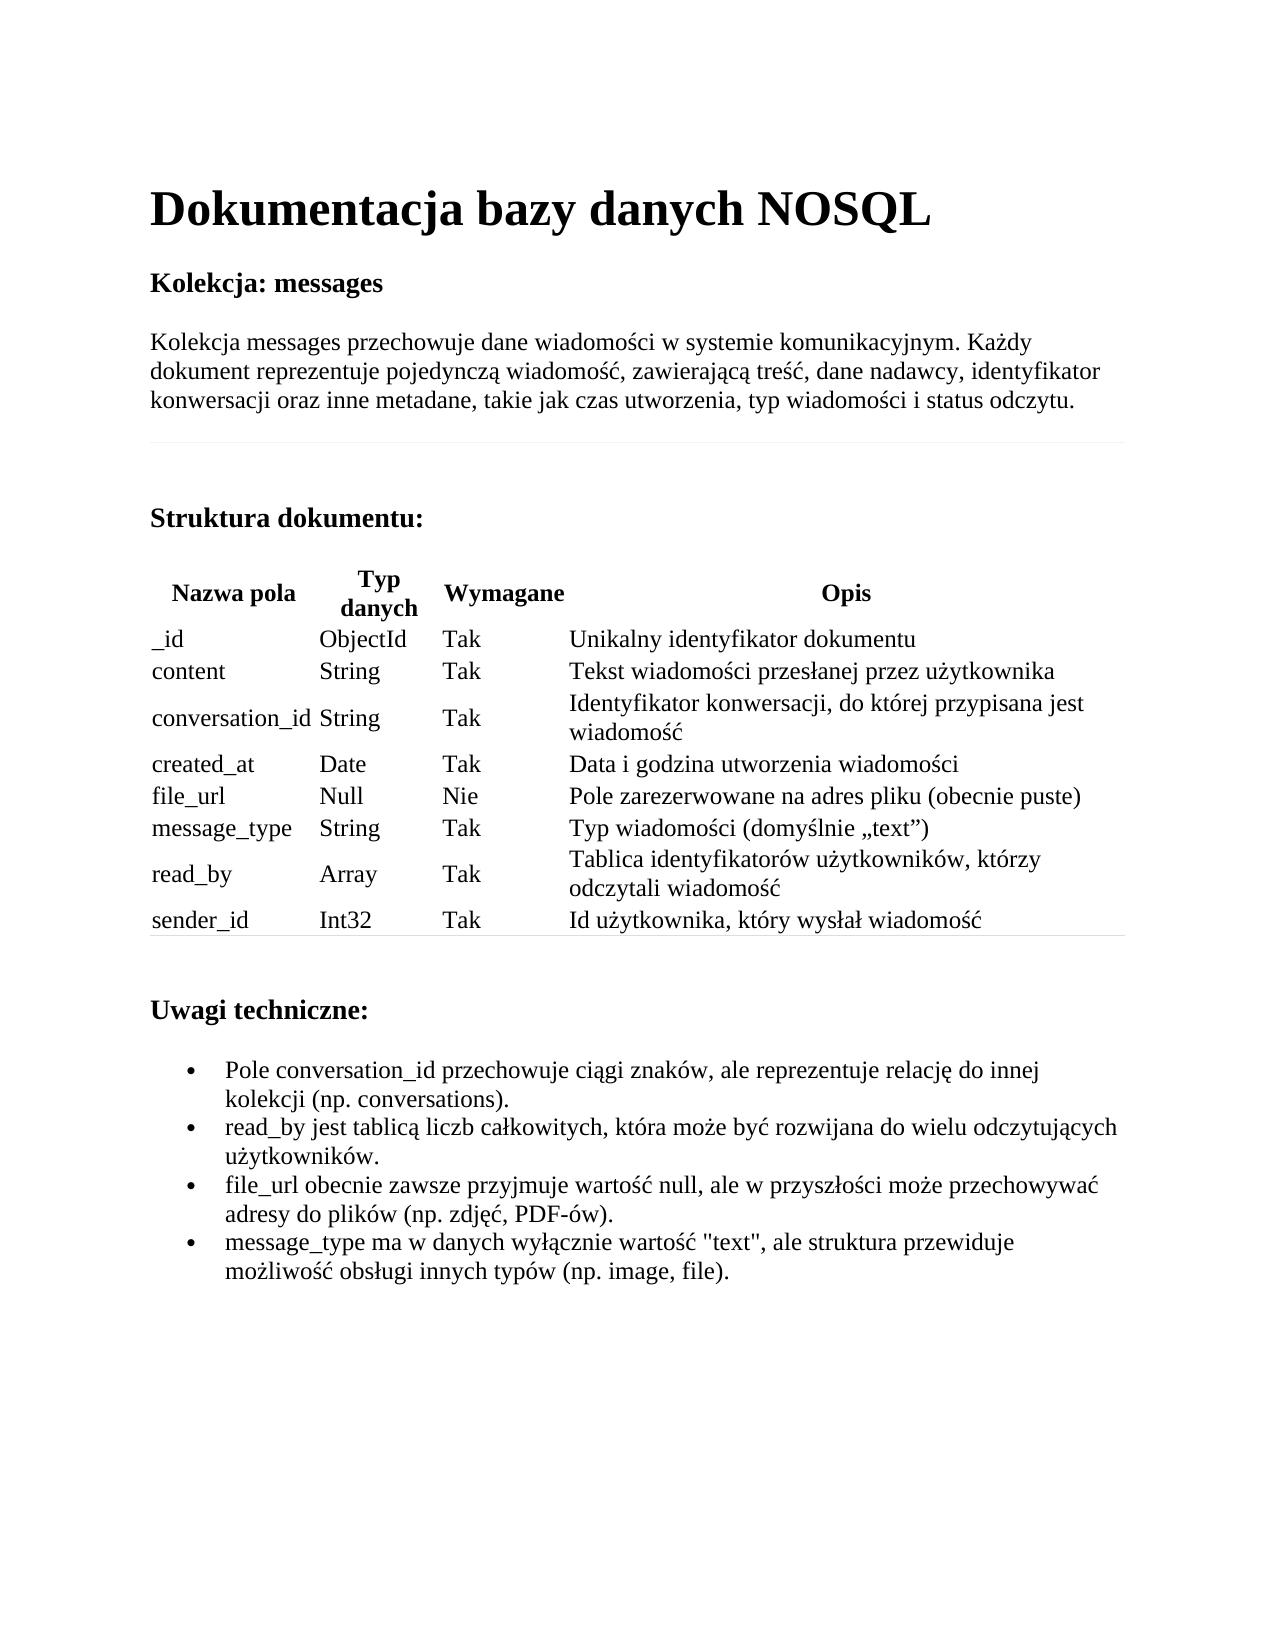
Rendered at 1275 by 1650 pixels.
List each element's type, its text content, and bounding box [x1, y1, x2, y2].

list message_type ma w danych wyłącznie wartość "text", ale struktura przewiduje możliwość obsługi innych typów (np. image, file). [187, 1227, 1125, 1285]
table_cell Date [318, 747, 440, 779]
table_cell read_by [150, 843, 317, 903]
table_cell _id [150, 623, 317, 655]
table_cell Pole zarezerwowane na adres pliku (obecnie puste) [568, 779, 1125, 811]
table_header Typ danych [318, 562, 440, 623]
table_header Nazwa pola [150, 562, 317, 623]
table_cell Int32 [318, 904, 440, 935]
table_cell Tablica identyfikatorów użytkowników, którzy odczytali wiadomość [568, 843, 1125, 903]
table_cell Tak [440, 904, 567, 935]
table_cell Array [318, 843, 440, 903]
table_cell message_type [150, 811, 317, 843]
list file_url obecnie zawsze przyjmuje wartość null, ale w przyszłości może przechowywać adresy do plików (np. zdjęć, PDF-ów). [187, 1170, 1125, 1227]
table_cell sender_id [150, 904, 317, 935]
table_cell Tak [440, 843, 567, 903]
table_cell Tak [440, 655, 567, 687]
table_cell Identyfikator konwersacji, do której przypisana jest wiadomość [568, 687, 1125, 747]
table_cell String [318, 655, 440, 687]
table_cell Tak [440, 623, 567, 655]
table_cell Tak [440, 687, 567, 747]
table_cell String [318, 687, 440, 747]
table_cell Tekst wiadomości przesłanej przez użytkownika [568, 655, 1125, 687]
text Struktura dokumentu: [150, 501, 1125, 533]
table_cell conversation_id [150, 687, 317, 747]
table_cell Unikalny identyfikator dokumentu [568, 623, 1125, 655]
table_header Wymagane [440, 562, 567, 623]
text Kolekcja: messages [150, 266, 1125, 298]
table_cell Null [318, 779, 440, 811]
table_cell Tak [440, 811, 567, 843]
table_cell String [318, 811, 440, 843]
table_cell Typ wiadomości (domyślnie „text”) [568, 811, 1125, 843]
table_header Opis [568, 562, 1125, 623]
text Uwagi techniczne: [150, 993, 1125, 1026]
text Dokumentacja bazy danych NOSQL [150, 179, 1125, 237]
text Kolekcja messages przechowuje dane wiadomości w systemie komunikacyjnym. Każdy dokument reprezentuje pojedynczą wiadomość, zawierającą treść, dane nadawcy, identyfikator konwersacji oraz inne metadane, takie jak czas utworzenia, typ wiadomości i status odczytu. [150, 327, 1125, 414]
table_cell Id użytkownika, który wysłał wiadomość [568, 904, 1125, 935]
table_cell Tak [440, 747, 567, 779]
table_cell content [150, 655, 317, 687]
list read_by jest tablicą liczb całkowitych, która może być rozwijana do wielu odczytujących użytkowników. [187, 1112, 1125, 1170]
table_cell ObjectId [318, 623, 440, 655]
list Pole conversation_id przechowuje ciągi znaków, ale reprezentuje relację do innej kolekcji (np. conversations). [187, 1055, 1125, 1112]
table_cell file_url [150, 779, 317, 811]
table_cell Data i godzina utworzenia wiadomości [568, 747, 1125, 779]
table_cell Nie [440, 779, 567, 811]
table_cell created_at [150, 747, 317, 779]
